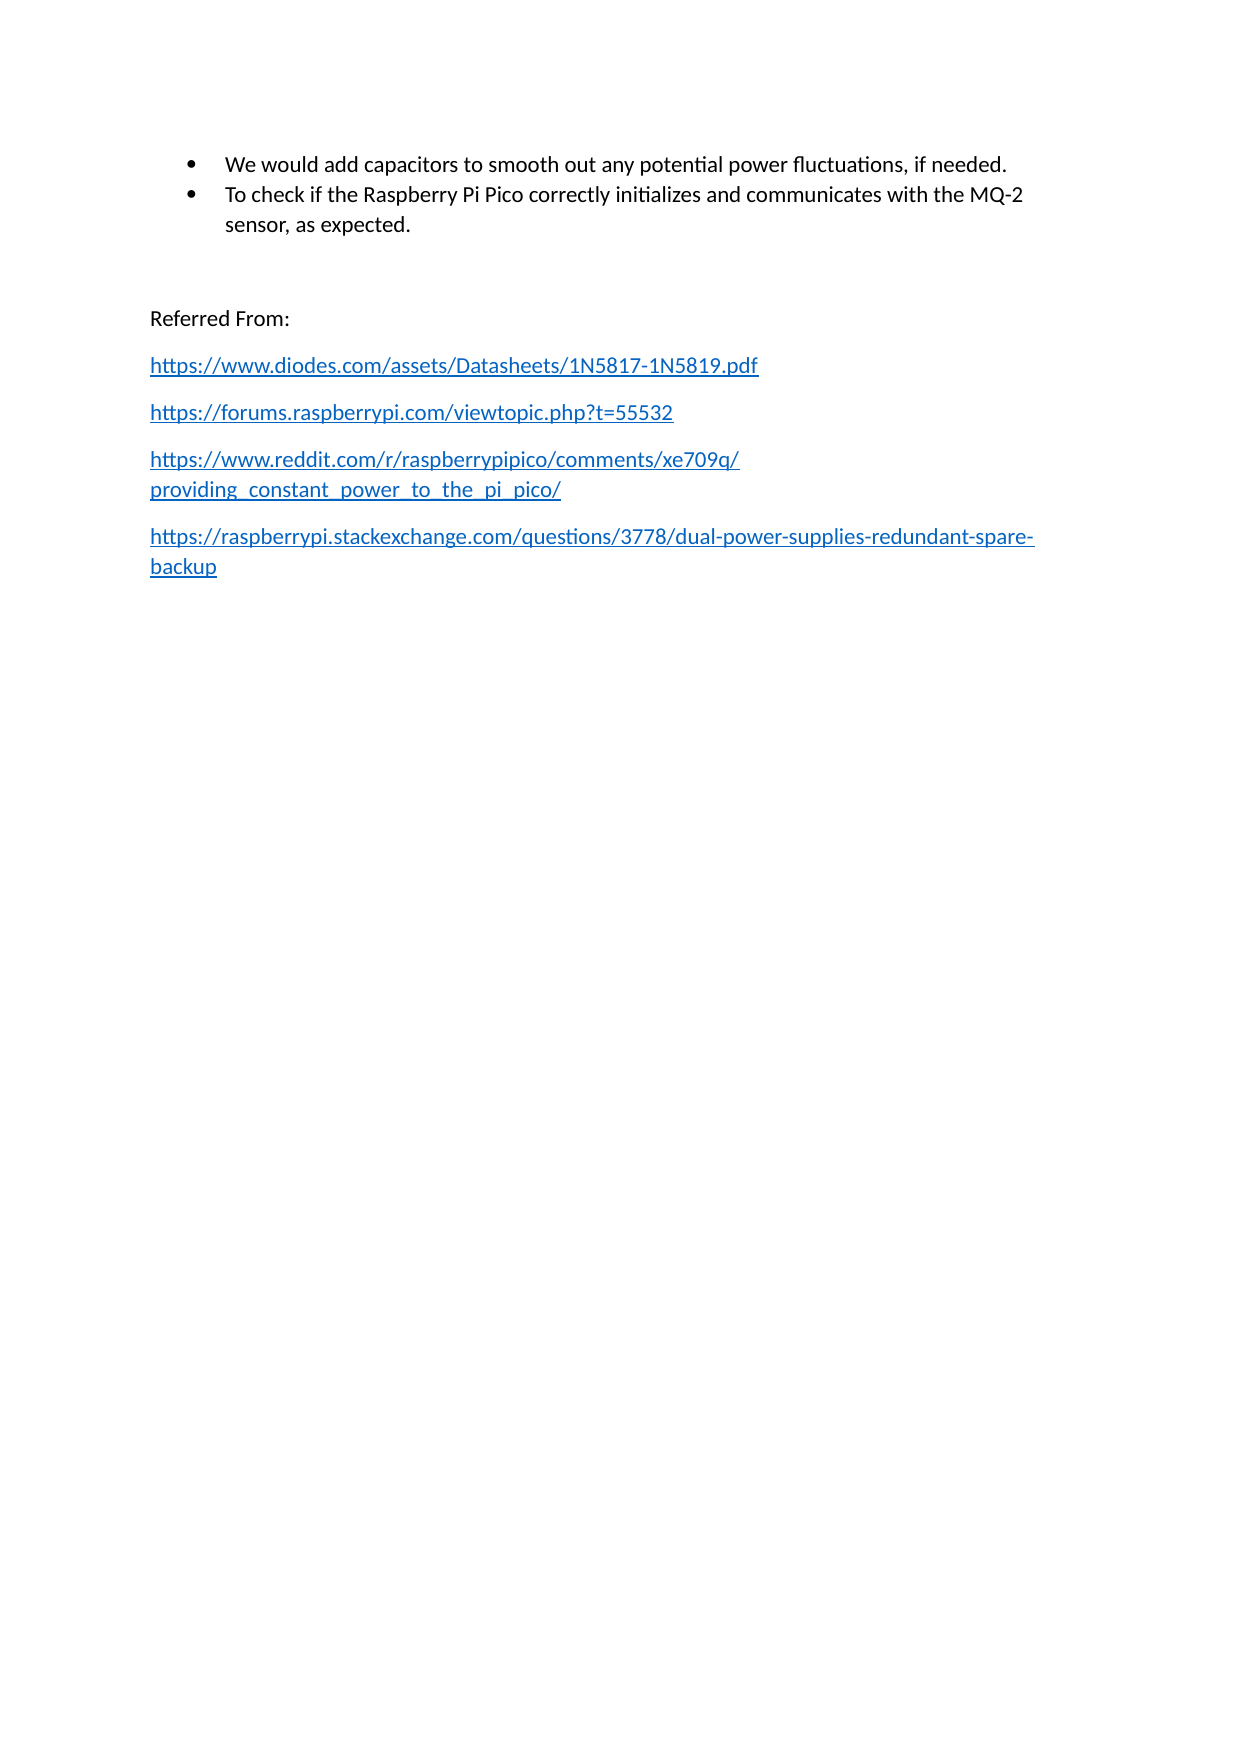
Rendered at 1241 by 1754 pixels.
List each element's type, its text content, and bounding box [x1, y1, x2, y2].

text https://www.reddit.com/r/raspberrypipico/comments/xe709q/providing_constant_power_to_the_pi_pico/ [150, 445, 1090, 503]
text https://www.diodes.com/assets/Datasheets/1N5817-1N5819.pdf [150, 351, 1090, 379]
list We would add capacitors to smooth out any potential power fluctuations, if needed. [187, 150, 1090, 178]
text https://forums.raspberrypi.com/viewtopic.php?t=55532 [150, 398, 1090, 426]
text Referred From: [150, 304, 1090, 332]
list To check if the Raspberry Pi Pico correctly initializes and communicates with the MQ-2 sensor, as expected. [187, 180, 1090, 238]
text https://raspberrypi.stackexchange.com/questions/3778/dual-power-supplies-redundant-spare-backup [150, 522, 1090, 580]
